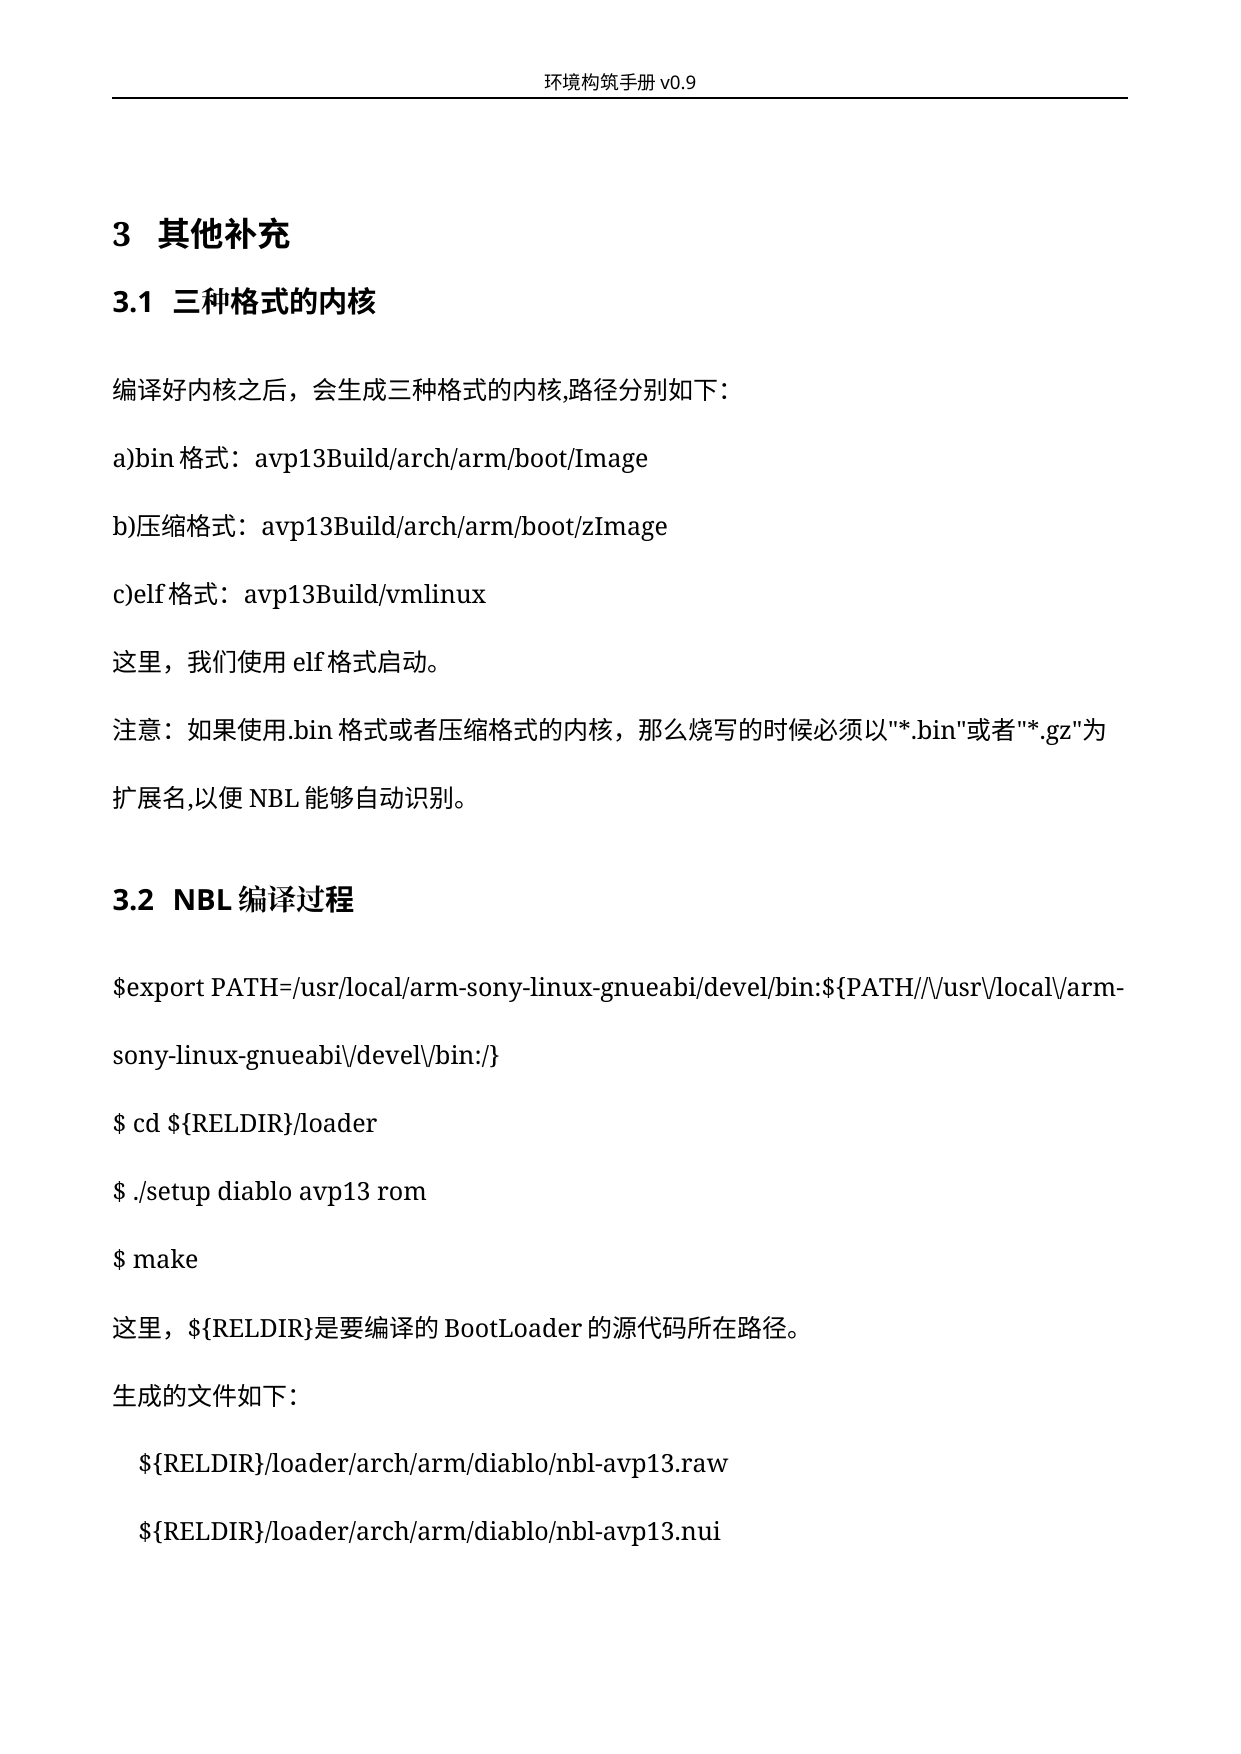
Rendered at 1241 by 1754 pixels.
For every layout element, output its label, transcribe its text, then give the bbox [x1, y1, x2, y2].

text 生成的文件如下： [112, 1361, 1128, 1429]
text ${RELDIR}/loader/arch/arm/diablo/nbl-avp13.nui [112, 1497, 1128, 1564]
text b)压缩格式：avp13Build/arch/arm/boot/zImage [112, 491, 1128, 558]
text c)elf格式：avp13Build/vmlinux [112, 558, 1128, 626]
text 这里，我们使用elf格式启动。 [112, 626, 1128, 694]
text a)bin格式：avp13Build/arch/arm/boot/Image [112, 423, 1128, 491]
text $ cd ${RELDIR}/loader [112, 1089, 1128, 1157]
text 注意：如果使用.bin格式或者压缩格式的内核，那么烧写的时候必须以"*.bin"或者"*.gz"为扩展名,以便NBL能够自动识别。 [112, 694, 1128, 830]
text $ make [112, 1225, 1128, 1293]
subtitle NBL编译过程 [112, 864, 1128, 932]
text 编译好内核之后，会生成三种格式的内核,路径分别如下： [112, 355, 1128, 423]
text 这里，${RELDIR}是要编译的BootLoader的源代码所在路径。 [112, 1293, 1128, 1361]
text $ ./setup diablo avp13 rom [112, 1157, 1128, 1225]
subtitle 其他补充 [112, 198, 1128, 266]
subtitle 三种格式的内核 [112, 266, 1128, 334]
text $export PATH=/usr/local/arm-sony-linux-gnueabi/devel/bin:${PATH//\/usr\/local\/arm-sony-linux-gnueabi\/devel\/bin:/} [112, 953, 1128, 1089]
text ${RELDIR}/loader/arch/arm/diablo/nbl-avp13.raw [112, 1429, 1128, 1497]
